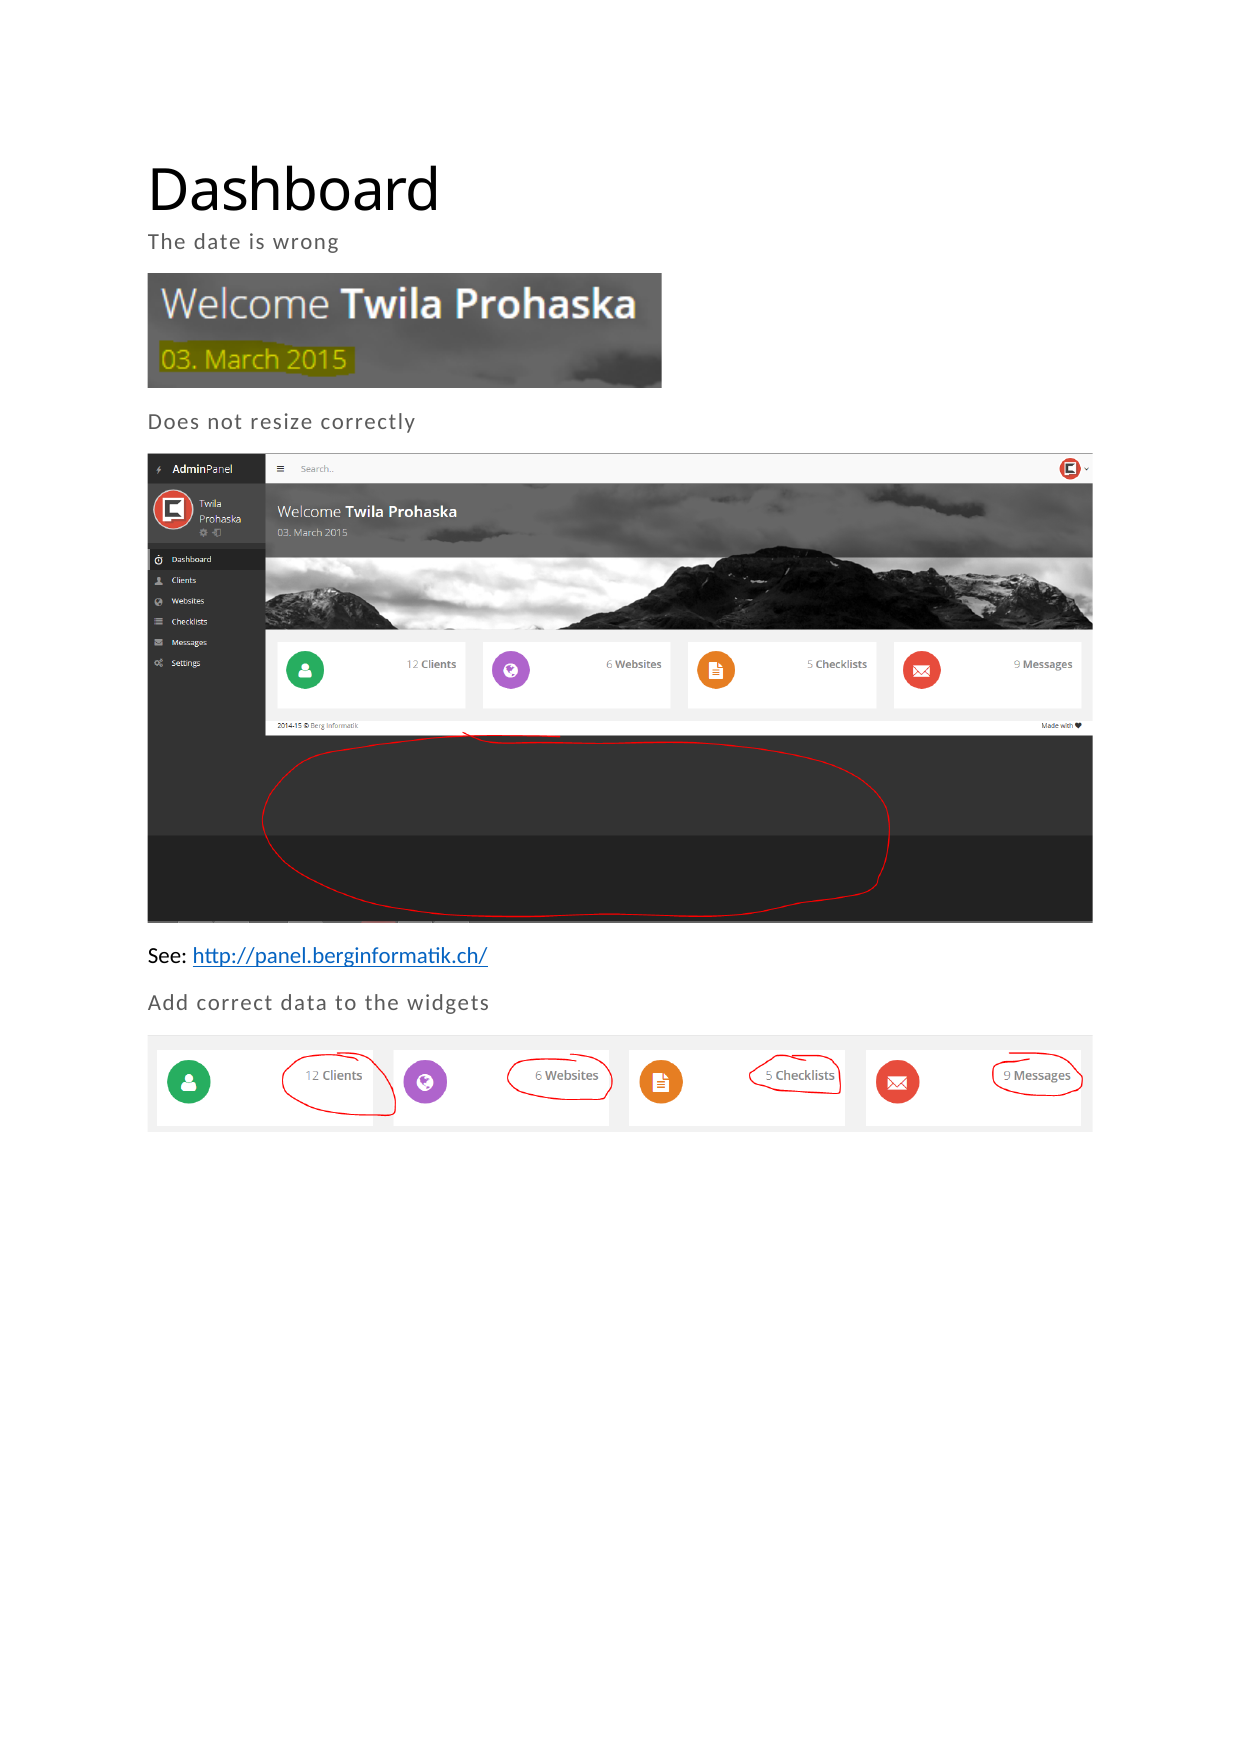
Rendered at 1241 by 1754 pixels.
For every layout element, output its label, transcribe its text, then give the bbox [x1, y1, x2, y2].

picture [147, 273, 662, 388]
title Dashboard [148, 148, 1093, 227]
subtitle Add correct data to the widgets [148, 988, 1093, 1016]
subtitle Does not resize correctly [148, 407, 1093, 435]
picture [147, 1035, 1093, 1132]
subtitle The date is wrong [148, 227, 1093, 255]
text See: http://panel.berginformatik.ch/ [148, 942, 1093, 969]
picture [147, 453, 1093, 923]
